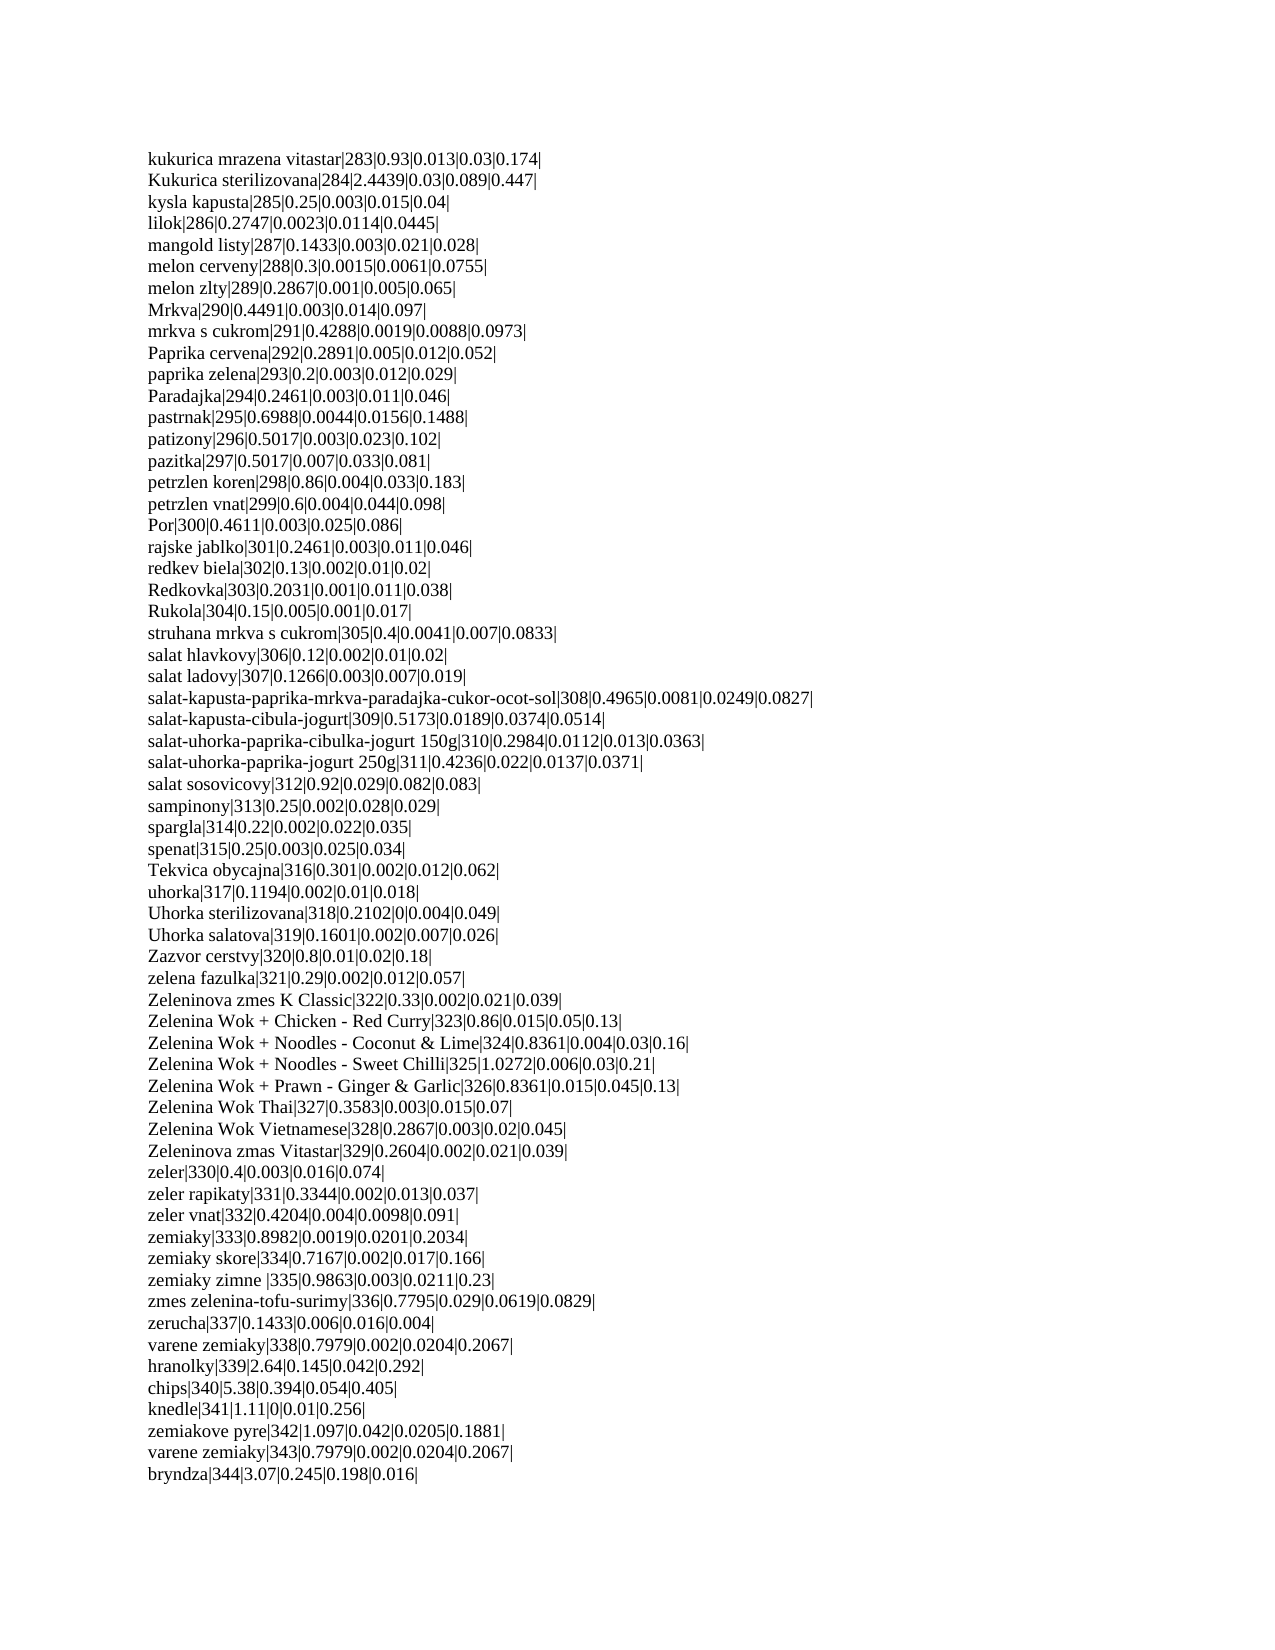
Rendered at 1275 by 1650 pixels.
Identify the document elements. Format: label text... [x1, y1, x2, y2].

text bryndza|344|3.07|0.245|0.198|0.016| [148, 1463, 1127, 1484]
text Paradajka|294|0.2461|0.003|0.011|0.046| [148, 385, 1127, 406]
text Uhorka sterilizovana|318|0.2102|0|0.004|0.049| [148, 902, 1127, 924]
text Mrkva|290|0.4491|0.003|0.014|0.097| [148, 298, 1127, 320]
text melon zlty|289|0.2867|0.001|0.005|0.065| [148, 277, 1127, 298]
text petrzlen vnat|299|0.6|0.004|0.044|0.098| [148, 493, 1127, 514]
text Rukola|304|0.15|0.005|0.001|0.017| [148, 600, 1127, 622]
text Zelenina Wok + Chicken - Red Curry|323|0.86|0.015|0.05|0.13| [148, 1010, 1127, 1032]
text varene zemiaky|343|0.7979|0.002|0.0204|0.2067| [148, 1441, 1127, 1463]
text sampinony|313|0.25|0.002|0.028|0.029| [148, 794, 1127, 816]
text zerucha|337|0.1433|0.006|0.016|0.004| [148, 1312, 1127, 1333]
text rajske jablko|301|0.2461|0.003|0.011|0.046| [148, 536, 1127, 557]
text kysla kapusta|285|0.25|0.003|0.015|0.04| [148, 191, 1127, 212]
text zelena fazulka|321|0.29|0.002|0.012|0.057| [148, 967, 1127, 988]
text zemiaky|333|0.8982|0.0019|0.0201|0.2034| [148, 1226, 1127, 1247]
text Uhorka salatova|319|0.1601|0.002|0.007|0.026| [148, 924, 1127, 945]
text Paprika cervena|292|0.2891|0.005|0.012|0.052| [148, 342, 1127, 363]
text kukurica mrazena vitastar|283|0.93|0.013|0.03|0.174| [148, 148, 1127, 169]
text salat-kapusta-cibula-jogurt|309|0.5173|0.0189|0.0374|0.0514| [148, 708, 1127, 730]
text uhorka|317|0.1194|0.002|0.01|0.018| [148, 881, 1127, 902]
text Zeleninova zmas Vitastar|329|0.2604|0.002|0.021|0.039| [148, 1139, 1127, 1161]
text struhana mrkva s cukrom|305|0.4|0.0041|0.007|0.0833| [148, 622, 1127, 643]
text hranolky|339|2.64|0.145|0.042|0.292| [148, 1355, 1127, 1377]
text salat sosovicovy|312|0.92|0.029|0.082|0.083| [148, 773, 1127, 794]
text zmes zelenina-tofu-surimy|336|0.7795|0.029|0.0619|0.0829| [148, 1290, 1127, 1312]
text Por|300|0.4611|0.003|0.025|0.086| [148, 514, 1127, 536]
text redkev biela|302|0.13|0.002|0.01|0.02| [148, 557, 1127, 579]
text petrzlen koren|298|0.86|0.004|0.033|0.183| [148, 471, 1127, 493]
text lilok|286|0.2747|0.0023|0.0114|0.0445| [148, 212, 1127, 234]
text Zelenina Wok Vietnamese|328|0.2867|0.003|0.02|0.045| [148, 1118, 1127, 1139]
text Redkovka|303|0.2031|0.001|0.011|0.038| [148, 579, 1127, 600]
text Zelenina Wok Thai|327|0.3583|0.003|0.015|0.07| [148, 1096, 1127, 1118]
text chips|340|5.38|0.394|0.054|0.405| [148, 1377, 1127, 1398]
text Tekvica obycajna|316|0.301|0.002|0.012|0.062| [148, 859, 1127, 881]
text Zazvor cerstvy|320|0.8|0.01|0.02|0.18| [148, 945, 1127, 967]
text pastrnak|295|0.6988|0.0044|0.0156|0.1488| [148, 406, 1127, 428]
text salat-kapusta-paprika-mrkva-paradajka-cukor-ocot-sol|308|0.4965|0.0081|0.0249|0.0827| [148, 687, 1127, 708]
text salat ladovy|307|0.1266|0.003|0.007|0.019| [148, 665, 1127, 687]
text Kukurica sterilizovana|284|2.4439|0.03|0.089|0.447| [148, 169, 1127, 191]
text mrkva s cukrom|291|0.4288|0.0019|0.0088|0.0973| [148, 320, 1127, 342]
text melon cerveny|288|0.3|0.0015|0.0061|0.0755| [148, 255, 1127, 277]
text varene zemiaky|338|0.7979|0.002|0.0204|0.2067| [148, 1333, 1127, 1355]
text zemiaky skore|334|0.7167|0.002|0.017|0.166| [148, 1247, 1127, 1269]
text paprika zelena|293|0.2|0.003|0.012|0.029| [148, 363, 1127, 385]
text salat-uhorka-paprika-jogurt 250g|311|0.4236|0.022|0.0137|0.0371| [148, 751, 1127, 773]
text Zeleninova zmes K Classic|322|0.33|0.002|0.021|0.039| [148, 988, 1127, 1010]
text spargla|314|0.22|0.002|0.022|0.035| [148, 816, 1127, 838]
text spenat|315|0.25|0.003|0.025|0.034| [148, 838, 1127, 859]
text mangold listy|287|0.1433|0.003|0.021|0.028| [148, 234, 1127, 255]
text salat hlavkovy|306|0.12|0.002|0.01|0.02| [148, 643, 1127, 665]
text zeler vnat|332|0.4204|0.004|0.0098|0.091| [148, 1204, 1127, 1226]
text zeler|330|0.4|0.003|0.016|0.074| [148, 1161, 1127, 1183]
text zemiaky zimne |335|0.9863|0.003|0.0211|0.23| [148, 1269, 1127, 1290]
text knedle|341|1.11|0|0.01|0.256| [148, 1398, 1127, 1420]
text pazitka|297|0.5017|0.007|0.033|0.081| [148, 449, 1127, 471]
text patizony|296|0.5017|0.003|0.023|0.102| [148, 428, 1127, 449]
text Zelenina Wok + Prawn - Ginger & Garlic|326|0.8361|0.015|0.045|0.13| [148, 1075, 1127, 1096]
text Zelenina Wok + Noodles - Sweet Chilli|325|1.0272|0.006|0.03|0.21| [148, 1053, 1127, 1075]
text zeler rapikaty|331|0.3344|0.002|0.013|0.037| [148, 1183, 1127, 1204]
text salat-uhorka-paprika-cibulka-jogurt 150g|310|0.2984|0.0112|0.013|0.0363| [148, 730, 1127, 751]
text Zelenina Wok + Noodles - Coconut & Lime|324|0.8361|0.004|0.03|0.16| [148, 1032, 1127, 1053]
text zemiakove pyre|342|1.097|0.042|0.0205|0.1881| [148, 1420, 1127, 1441]
